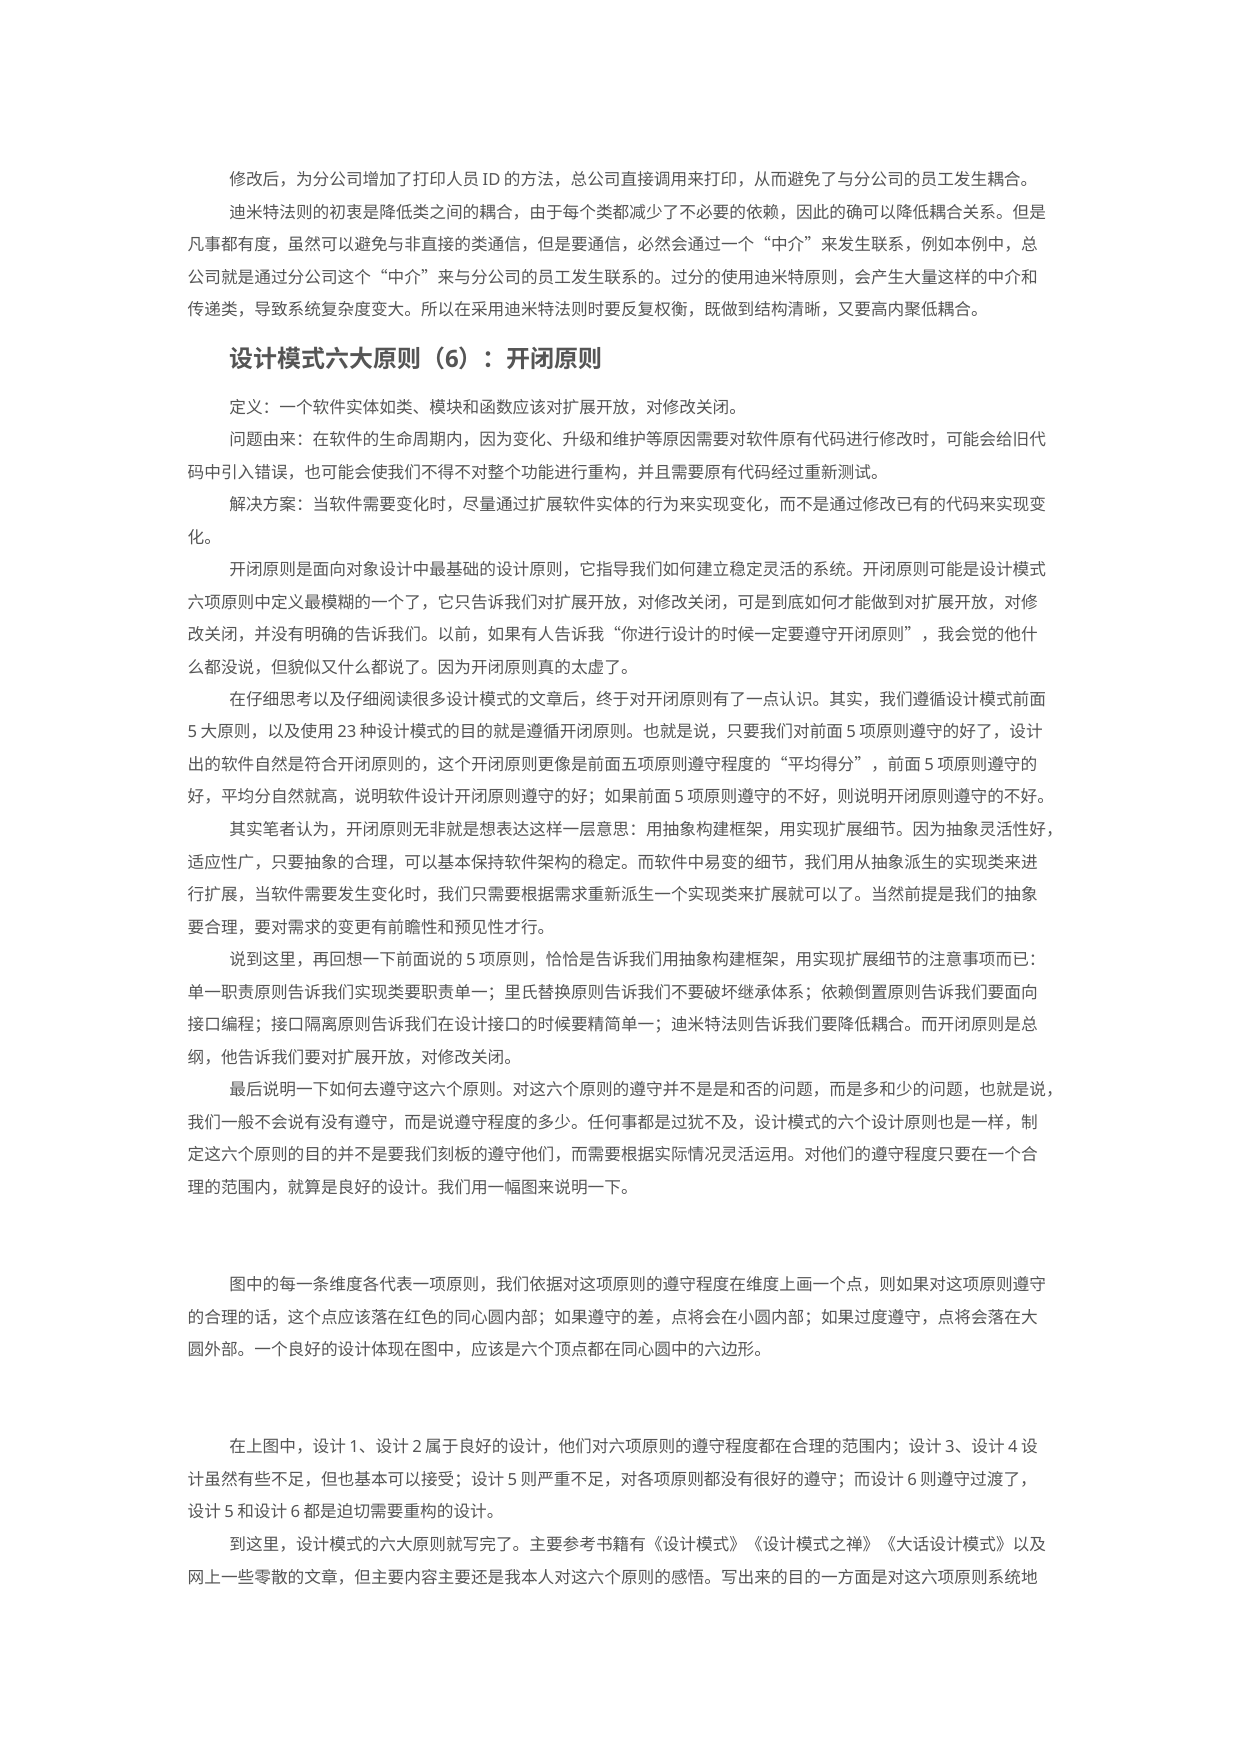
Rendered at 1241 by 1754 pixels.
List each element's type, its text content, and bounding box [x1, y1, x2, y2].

text 在仔细思考以及仔细阅读很多设计模式的文章后，终于对开闭原则有了一点认识。其实，我们遵循设计模式前面5大原则，以及使用23种设计模式的目的就是遵循开闭原则。也就是说，只要我们对前面5项原则遵守的好了，设计出的软件自然是符合开闭原则的，这个开闭原则更像是前面五项原则遵守程度的“平均得分”，前面5项原则遵守的好，平均分自然就高，说明软件设计开闭原则遵守的好；如果前面5项原则遵守的不好，则说明开闭原则遵守的不好。 [187, 682, 1053, 812]
text 设计模式六大原则（6）：开闭原则 [187, 324, 1053, 389]
text 开闭原则是面向对象设计中最基础的设计原则，它指导我们如何建立稳定灵活的系统。开闭原则可能是设计模式六项原则中定义最模糊的一个了，它只告诉我们对扩展开放，对修改关闭，可是到底如何才能做到对扩展开放，对修改关闭，并没有明确的告诉我们。以前，如果有人告诉我“你进行设计的时候一定要遵守开闭原则”，我会觉的他什么都没说，但貌似又什么都说了。因为开闭原则真的太虚了。 [187, 552, 1053, 682]
text 说到这里，再回想一下前面说的5项原则，恰恰是告诉我们用抽象构建框架，用实现扩展细节的注意事项而已：单一职责原则告诉我们实现类要职责单一；里氏替换原则告诉我们不要破坏继承体系；依赖倒置原则告诉我们要面向接口编程；接口隔离原则告诉我们在设计接口的时候要精简单一；迪米特法则告诉我们要降低耦合。而开闭原则是总纲，他告诉我们要对扩展开放，对修改关闭。 [187, 942, 1053, 1072]
text 问题由来：在软件的生命周期内，因为变化、升级和维护等原因需要对软件原有代码进行修改时，可能会给旧代码中引入错误，也可能会使我们不得不对整个功能进行重构，并且需要原有代码经过重新测试。 [187, 422, 1053, 487]
text 最后说明一下如何去遵守这六个原则。对这六个原则的遵守并不是是和否的问题，而是多和少的问题，也就是说，我们一般不会说有没有遵守，而是说遵守程度的多少。任何事都是过犹不及，设计模式的六个设计原则也是一样，制定这六个原则的目的并不是要我们刻板的遵守他们，而需要根据实际情况灵活运用。对他们的遵守程度只要在一个合理的范围内，就算是良好的设计。我们用一幅图来说明一下。 [187, 1072, 1053, 1202]
text 解决方案：当软件需要变化时，尽量通过扩展软件实体的行为来实现变化，而不是通过修改已有的代码来实现变化。 [187, 487, 1053, 552]
text 修改后，为分公司增加了打印人员ID的方法，总公司直接调用来打印，从而避免了与分公司的员工发生耦合。 [187, 162, 1053, 194]
text 在上图中，设计1、设计2属于良好的设计，他们对六项原则的遵守程度都在合理的范围内；设计3、设计4设计虽然有些不足，但也基本可以接受；设计5则严重不足，对各项原则都没有很好的遵守；而设计6则遵守过渡了，设计5和设计6都是迫切需要重构的设计。 [187, 1429, 1053, 1527]
text 其实笔者认为，开闭原则无非就是想表达这样一层意思：用抽象构建框架，用实现扩展细节。因为抽象灵活性好，适应性广，只要抽象的合理，可以基本保持软件架构的稳定。而软件中易变的细节，我们用从抽象派生的实现类来进行扩展，当软件需要发生变化时，我们只需要根据需求重新派生一个实现类来扩展就可以了。当然前提是我们的抽象要合理，要对需求的变更有前瞻性和预见性才行。 [187, 812, 1053, 942]
text 图中的每一条维度各代表一项原则，我们依据对这项原则的遵守程度在维度上画一个点，则如果对这项原则遵守的合理的话，这个点应该落在红色的同心圆内部；如果遵守的差，点将会在小圆内部；如果过度遵守，点将会落在大圆外部。一个良好的设计体现在图中，应该是六个顶点都在同心圆中的六边形。 [187, 1267, 1053, 1364]
text 定义：一个软件实体如类、模块和函数应该对扩展开放，对修改关闭。 [187, 389, 1053, 422]
text 迪米特法则的初衷是降低类之间的耦合，由于每个类都减少了不必要的依赖，因此的确可以降低耦合关系。但是凡事都有度，虽然可以避免与非直接的类通信，但是要通信，必然会通过一个“中介”来发生联系，例如本例中，总公司就是通过分公司这个“中介”来与分公司的员工发生联系的。过分的使用迪米特原则，会产生大量这样的中介和传递类，导致系统复杂度变大。所以在采用迪米特法则时要反复权衡，既做到结构清晰，又要高内聚低耦合。 [187, 194, 1053, 324]
